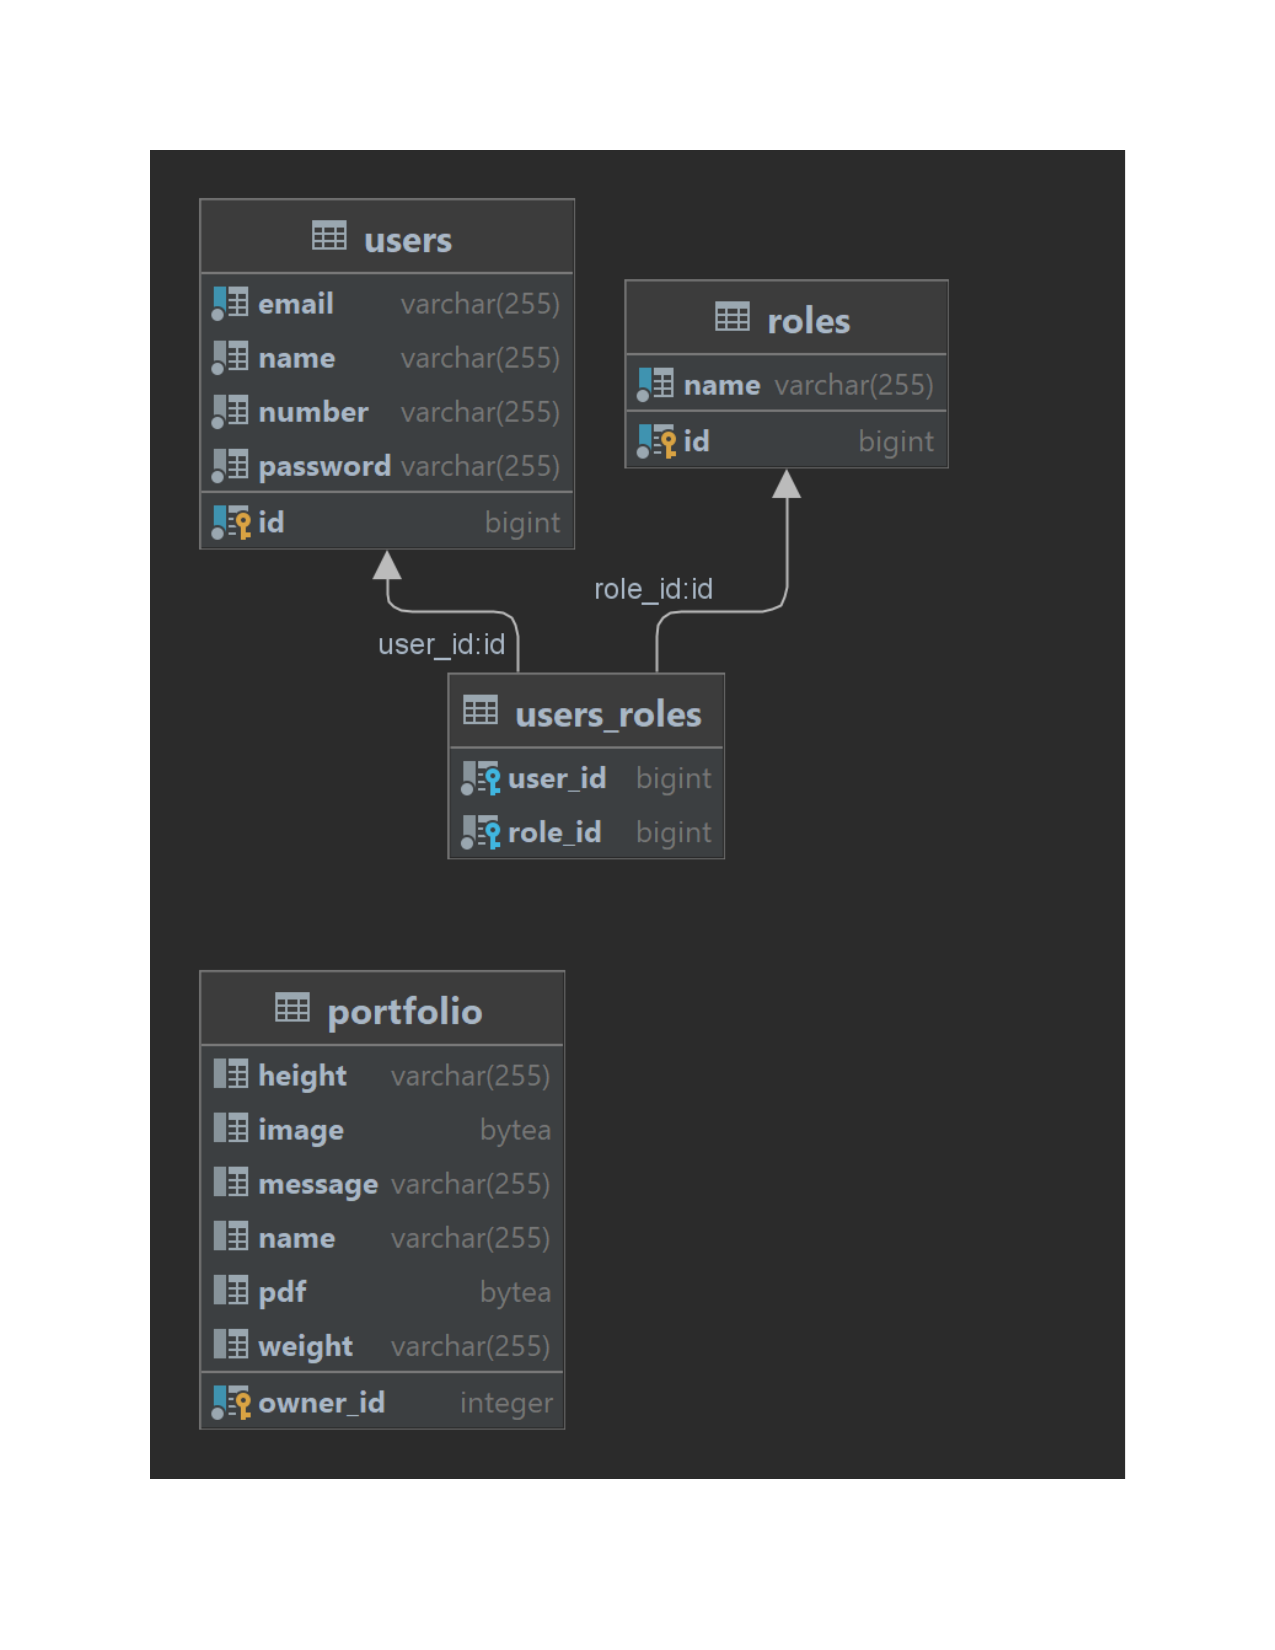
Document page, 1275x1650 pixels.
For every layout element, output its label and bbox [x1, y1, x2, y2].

picture [150, 150, 1125, 1479]
